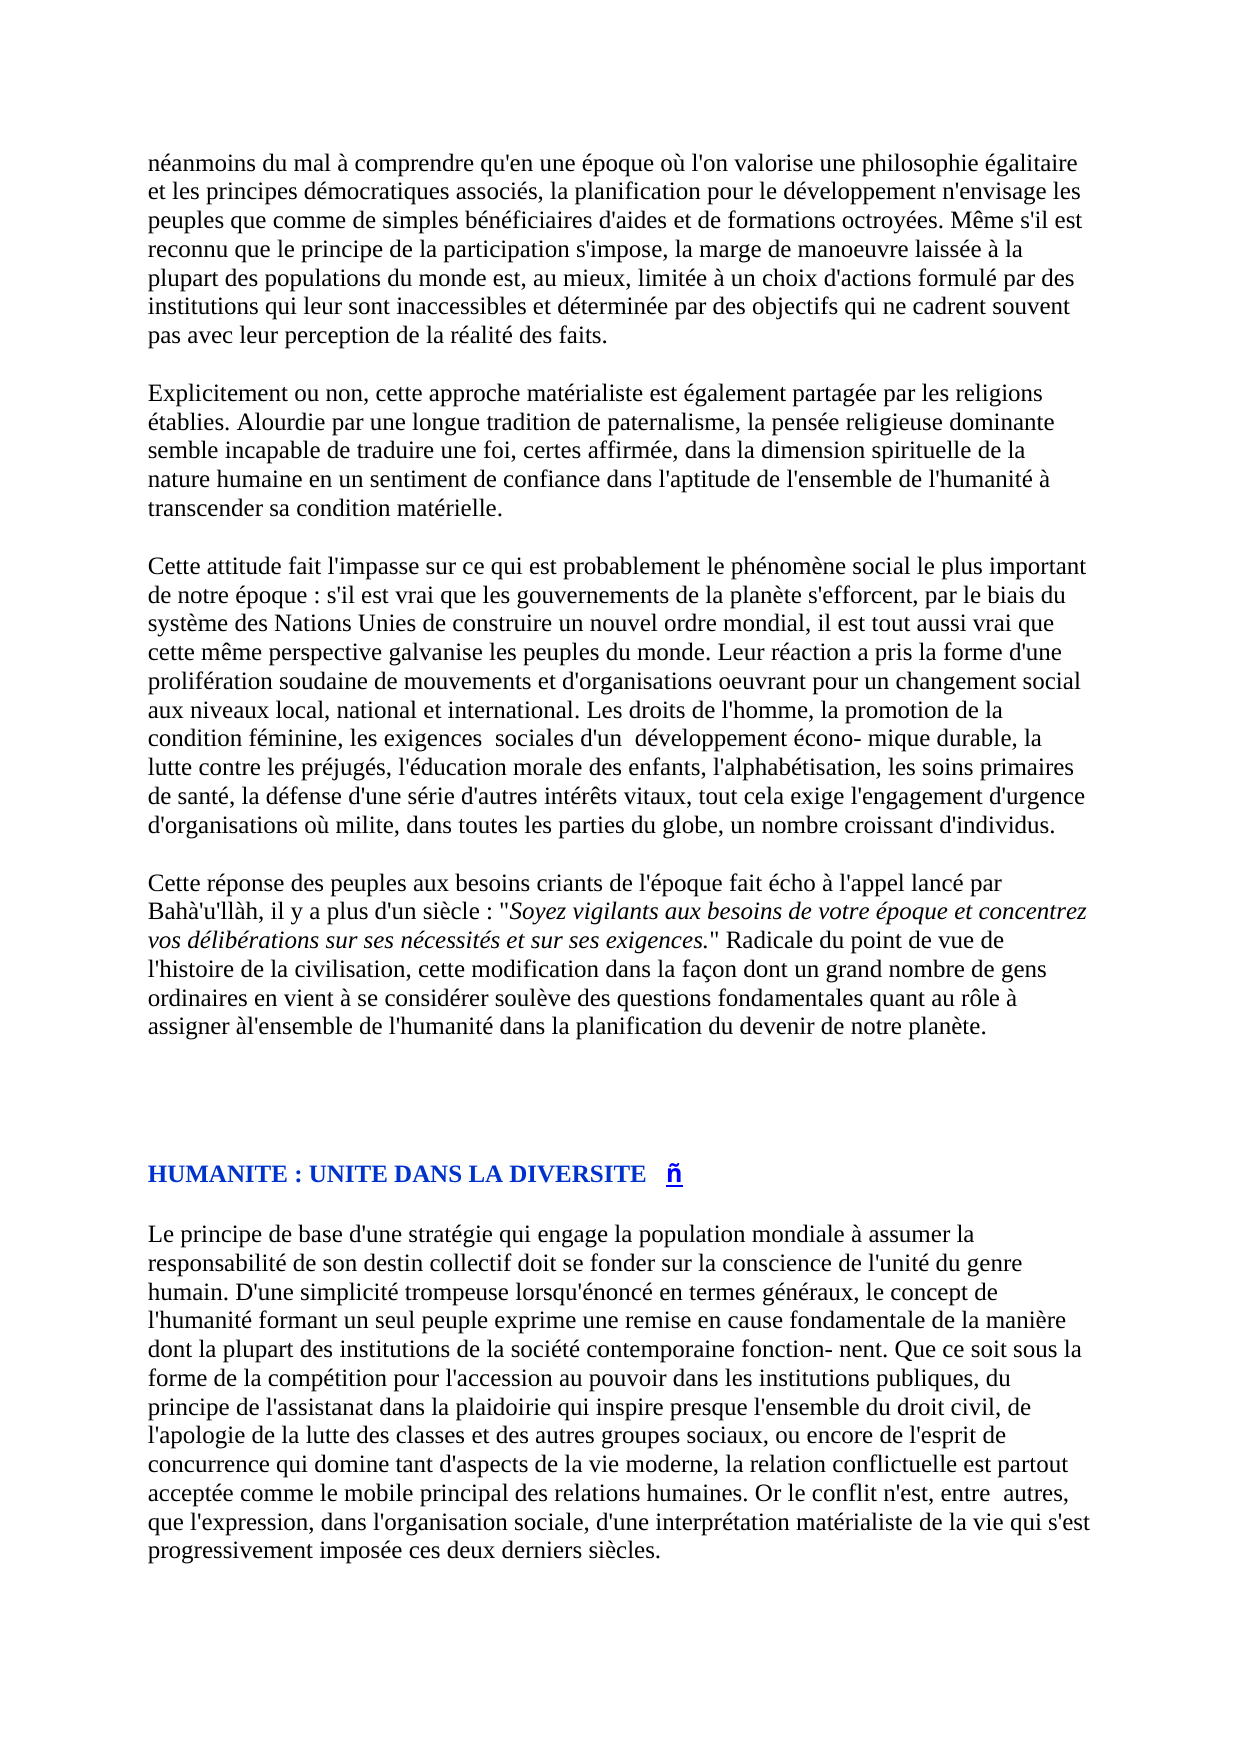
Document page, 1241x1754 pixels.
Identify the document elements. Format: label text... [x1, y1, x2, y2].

text Cette attitude fait l'impasse sur ce qui est probablement le phénomène social le plus important de notre époque : s'il est vrai que les gouvernements de la planète s'efforcent, par le biais du système des Nations Unies de construire un nouvel ordre mondial, il est tout aussi vrai que cette même perspective galvanise les peuples du monde. Leur réaction a pris la forme d'une prolifération soudaine de mouvements et d'organisations oeuvrant pour un changement social aux niveaux local, national et international. Les droits de l'homme, la promotion de la condition féminine, les exigences sociales d'un développement écono- mique durable, la lutte contre les préjugés, l'éducation morale des enfants, l'alphabétisation, les soins primaires de santé, la défense d'une série d'autres intérêts vitaux, tout cela exige l'engagement d'urgence d'organisations où milite, dans toutes les parties du globe, un nombre croissant d'individus. [148, 551, 1093, 838]
text HUMANITE : UNITE DANS LA DIVERSITE ñ [148, 1127, 1093, 1190]
text Explicitement ou non, cette approche matérialiste est également partagée par les religions établies. Alourdie par une longue tradition de paternalisme, la pensée religieuse dominante semble incapable de traduire une foi, certes affirmée, dans la dimension spirituelle de la nature humaine en un sentiment de confiance dans l'aptitude de l'ensemble de l'humanité à transcender sa condition matérielle. [148, 378, 1093, 522]
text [148, 148, 1093, 349]
text Le principe de base d'une stratégie qui engage la population mondiale à assumer la responsabilité de son destin collectif doit se fonder sur la conscience de l'unité du genre humain. D'une simplicité trompeuse lorsqu'énoncé en termes généraux, le concept de l'humanité formant un seul peuple exprime une remise en cause fondamentale de la manière dont la plupart des institutions de la société contemporaine fonction- nent. Que ce soit sous la forme de la compétition pour l'accession au pouvoir dans les institutions publiques, du principe de l'assistanat dans la plaidoirie qui inspire presque l'ensemble du droit civil, de l'apologie de la lutte des classes et des autres groupes sociaux, ou encore de l'esprit de concurrence qui domine tant d'aspects de la vie moderne, la relation conflictuelle est partout acceptée comme le mobile principal des relations humaines. Or le conflit n'est, entre autres, que l'expression, dans l'organisation sociale, d'une interprétation matérialiste de la vie qui s'est progressivement imposée ces deux derniers siècles. [148, 1219, 1093, 1564]
text Cette réponse des peuples aux besoins criants de l'époque fait écho à l'appel lancé par Bahà'u'llàh, il y a plus d'un siècle : "Soyez vigilants aux besoins de votre époque et concentrez vos délibérations sur ses nécessités et sur ses exigences." Radicale du point de vue de l'histoire de la civilisation, cette modification dans la façon dont un grand nombre de gens ordinaires en vient à se considérer soulève des questions fondamentales quant au rôle à assigner àl'ensemble de l'humanité dans la planification du devenir de notre planète. [148, 868, 1093, 1040]
